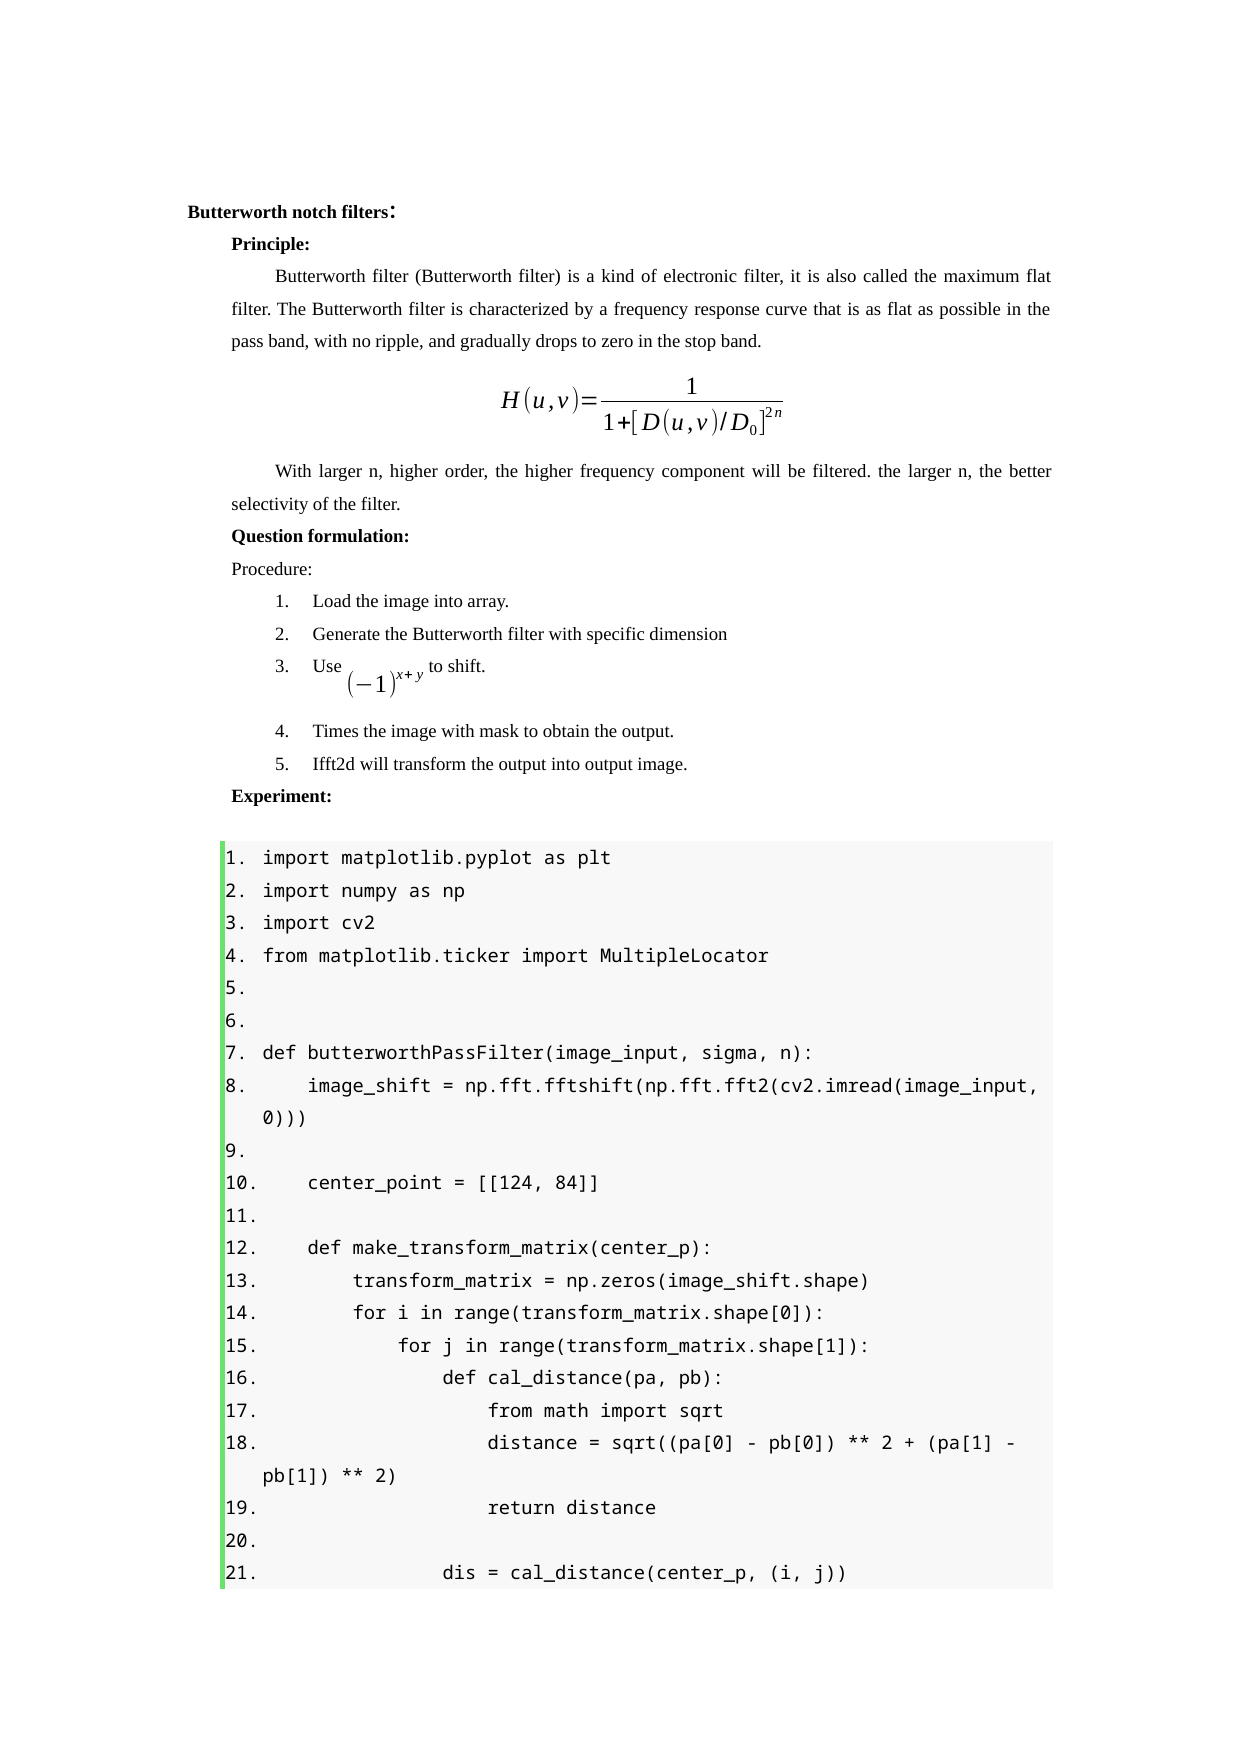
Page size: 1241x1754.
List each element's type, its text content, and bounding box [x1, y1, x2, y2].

list def butterworthPassFilter(image_input, sigma, n): [225, 1036, 1053, 1069]
text Principle: [187, 227, 1053, 259]
text Butterworth filter (Butterworth filter) is a kind of electronic filter, it is also called the maximum flat filter. The Butterworth filter is characterized by a frequency response curve that is as flat as possible in the pass band, with no ripple, and gradually drops to zero in the stop band. [231, 259, 1053, 357]
list def cal_distance(pa, pb): [225, 1361, 1053, 1394]
text Butterworth notch filters： [187, 194, 1053, 227]
list image_shift = np.fft.fftshift(np.fft.fft2(cv2.imread(image_input, 0))) [225, 1069, 1053, 1134]
list distance = sqrt((pa[0] - pb[0]) ** 2 + (pa[1] - pb[1]) ** 2) [225, 1426, 1053, 1491]
list for i in range(transform_matrix.shape[0]): [225, 1296, 1053, 1329]
list Load the image into array. [275, 584, 1053, 617]
list from math import sqrt [225, 1394, 1053, 1426]
list Generate the Butterworth filter with specific dimension [275, 617, 1053, 649]
list import numpy as np [225, 874, 1053, 906]
list from matplotlib.ticker import MultipleLocator [225, 939, 1053, 971]
list def make_transform_matrix(center_p): [225, 1231, 1053, 1264]
list import cv2 [225, 906, 1053, 939]
list transform_matrix = np.zeros(image_shift.shape) [225, 1264, 1053, 1296]
text Experiment: [187, 779, 1053, 812]
list Use to shift. [275, 649, 1053, 714]
list for j in range(transform_matrix.shape[1]): [225, 1329, 1053, 1361]
text Procedure: [187, 552, 1053, 584]
list center_point = [[124, 84]] [225, 1166, 1053, 1199]
list import matplotlib.pyplot as plt [225, 841, 1053, 874]
list dis = cal_distance(center_p, (i, j)) [225, 1556, 1053, 1589]
list return distance [225, 1491, 1053, 1524]
text Question formulation: [187, 519, 1053, 552]
list Ifft2d will transform the output into output image. [275, 747, 1053, 779]
text With larger n, higher order, the higher frequency component will be filtered. the larger n, the better selectivity of the filter. [231, 454, 1053, 519]
list Times the image with mask to obtain the output. [275, 714, 1053, 747]
